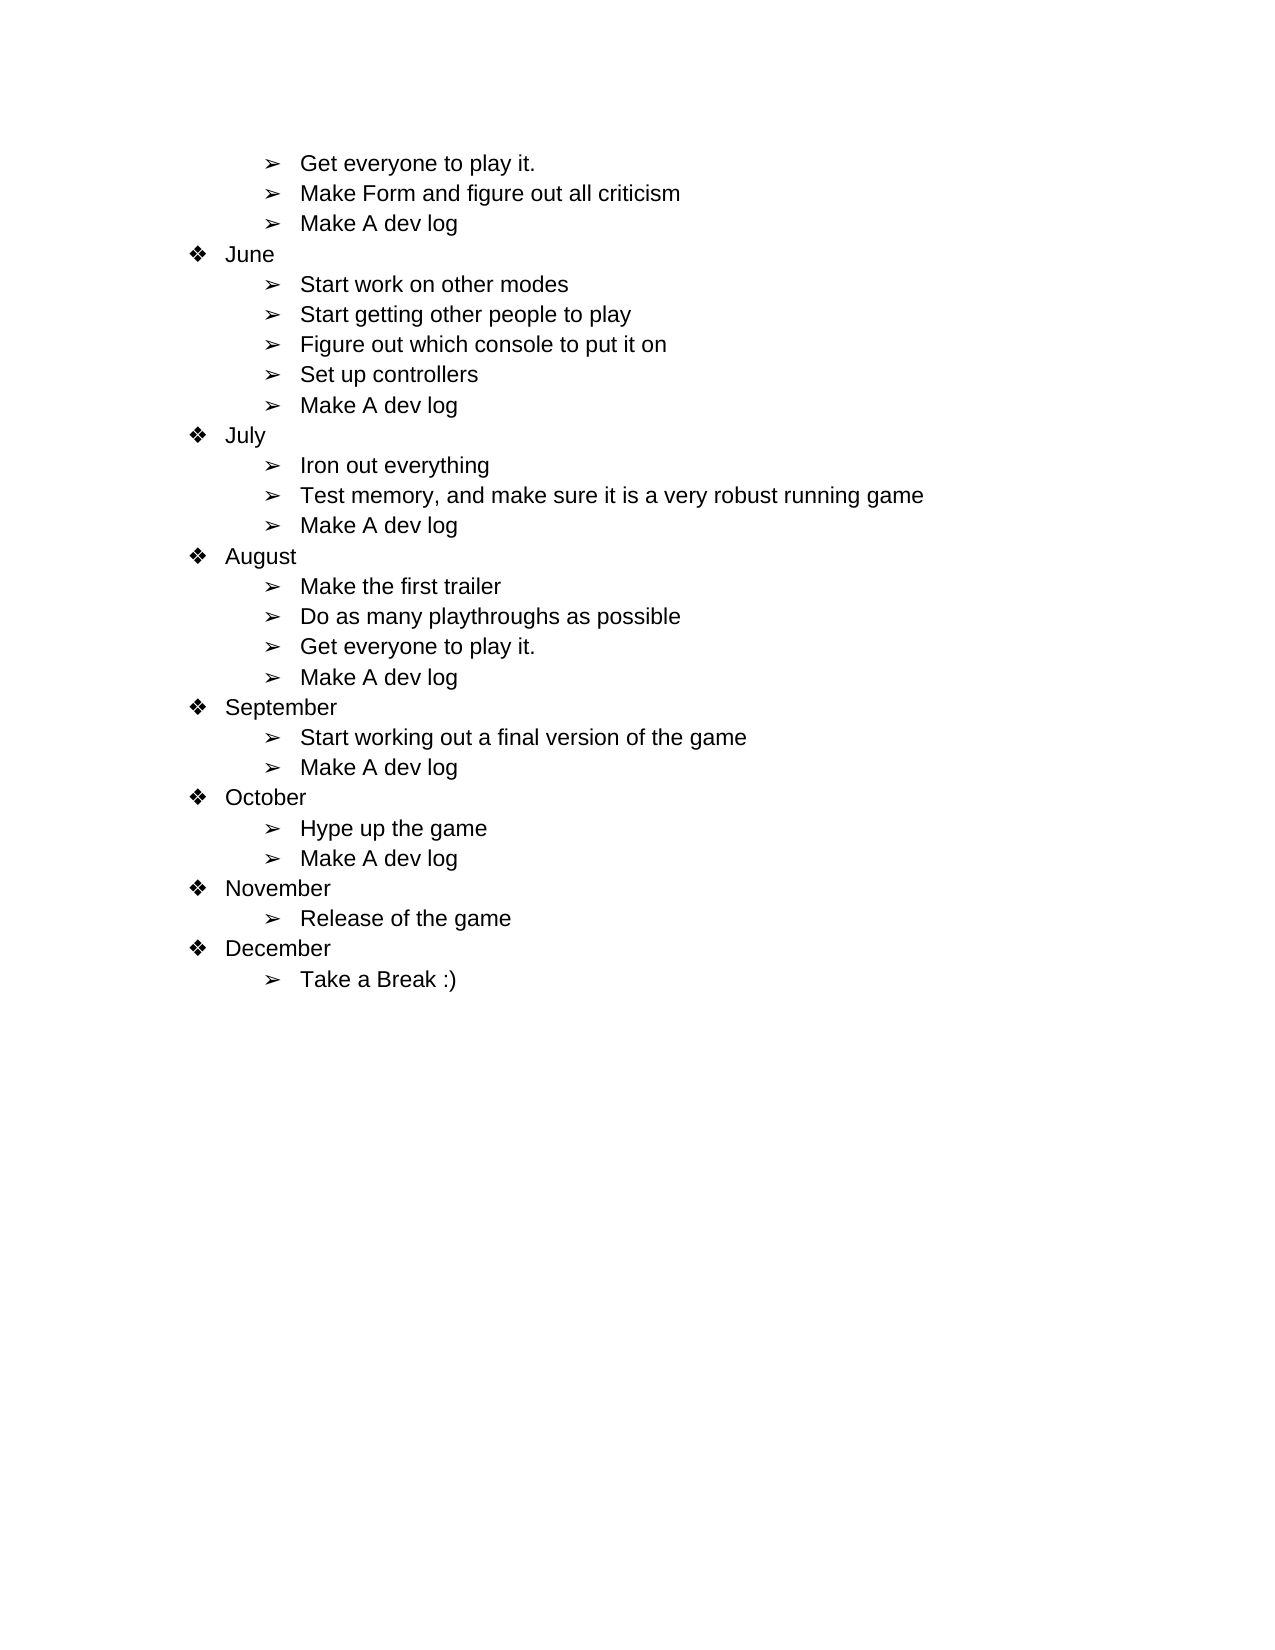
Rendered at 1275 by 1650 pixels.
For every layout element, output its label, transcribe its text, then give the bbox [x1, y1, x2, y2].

list Iron out everything [262, 452, 1125, 478]
list August [187, 543, 1125, 569]
list Get everyone to play it. [262, 150, 1125, 176]
list Get everyone to play it. [262, 633, 1125, 660]
list Release of the game [262, 905, 1125, 932]
list Make A dev log [262, 845, 1125, 871]
list June [187, 241, 1125, 267]
list September [187, 694, 1125, 720]
list Make the first trailer [262, 573, 1125, 599]
list October [187, 784, 1125, 811]
list Take a Break :) [262, 966, 1125, 992]
list Make A dev log [262, 392, 1125, 418]
list Make A dev log [262, 512, 1125, 539]
list Figure out which console to put it on [262, 331, 1125, 358]
list July [187, 422, 1125, 448]
list Make A dev log [262, 754, 1125, 781]
list Do as many playthroughs as possible [262, 603, 1125, 629]
list Make A dev log [262, 210, 1125, 237]
list Start working out a final version of the game [262, 724, 1125, 750]
list Start getting other people to play [262, 301, 1125, 327]
list Hype up the game [262, 814, 1125, 841]
list Make A dev log [262, 663, 1125, 690]
list Start work on other modes [262, 271, 1125, 297]
list Make Form and figure out all criticism [262, 180, 1125, 207]
list Test memory, and make sure it is a very robust running game [262, 482, 1125, 509]
list Set up controllers [262, 361, 1125, 388]
list December [187, 935, 1125, 962]
list November [187, 875, 1125, 901]
